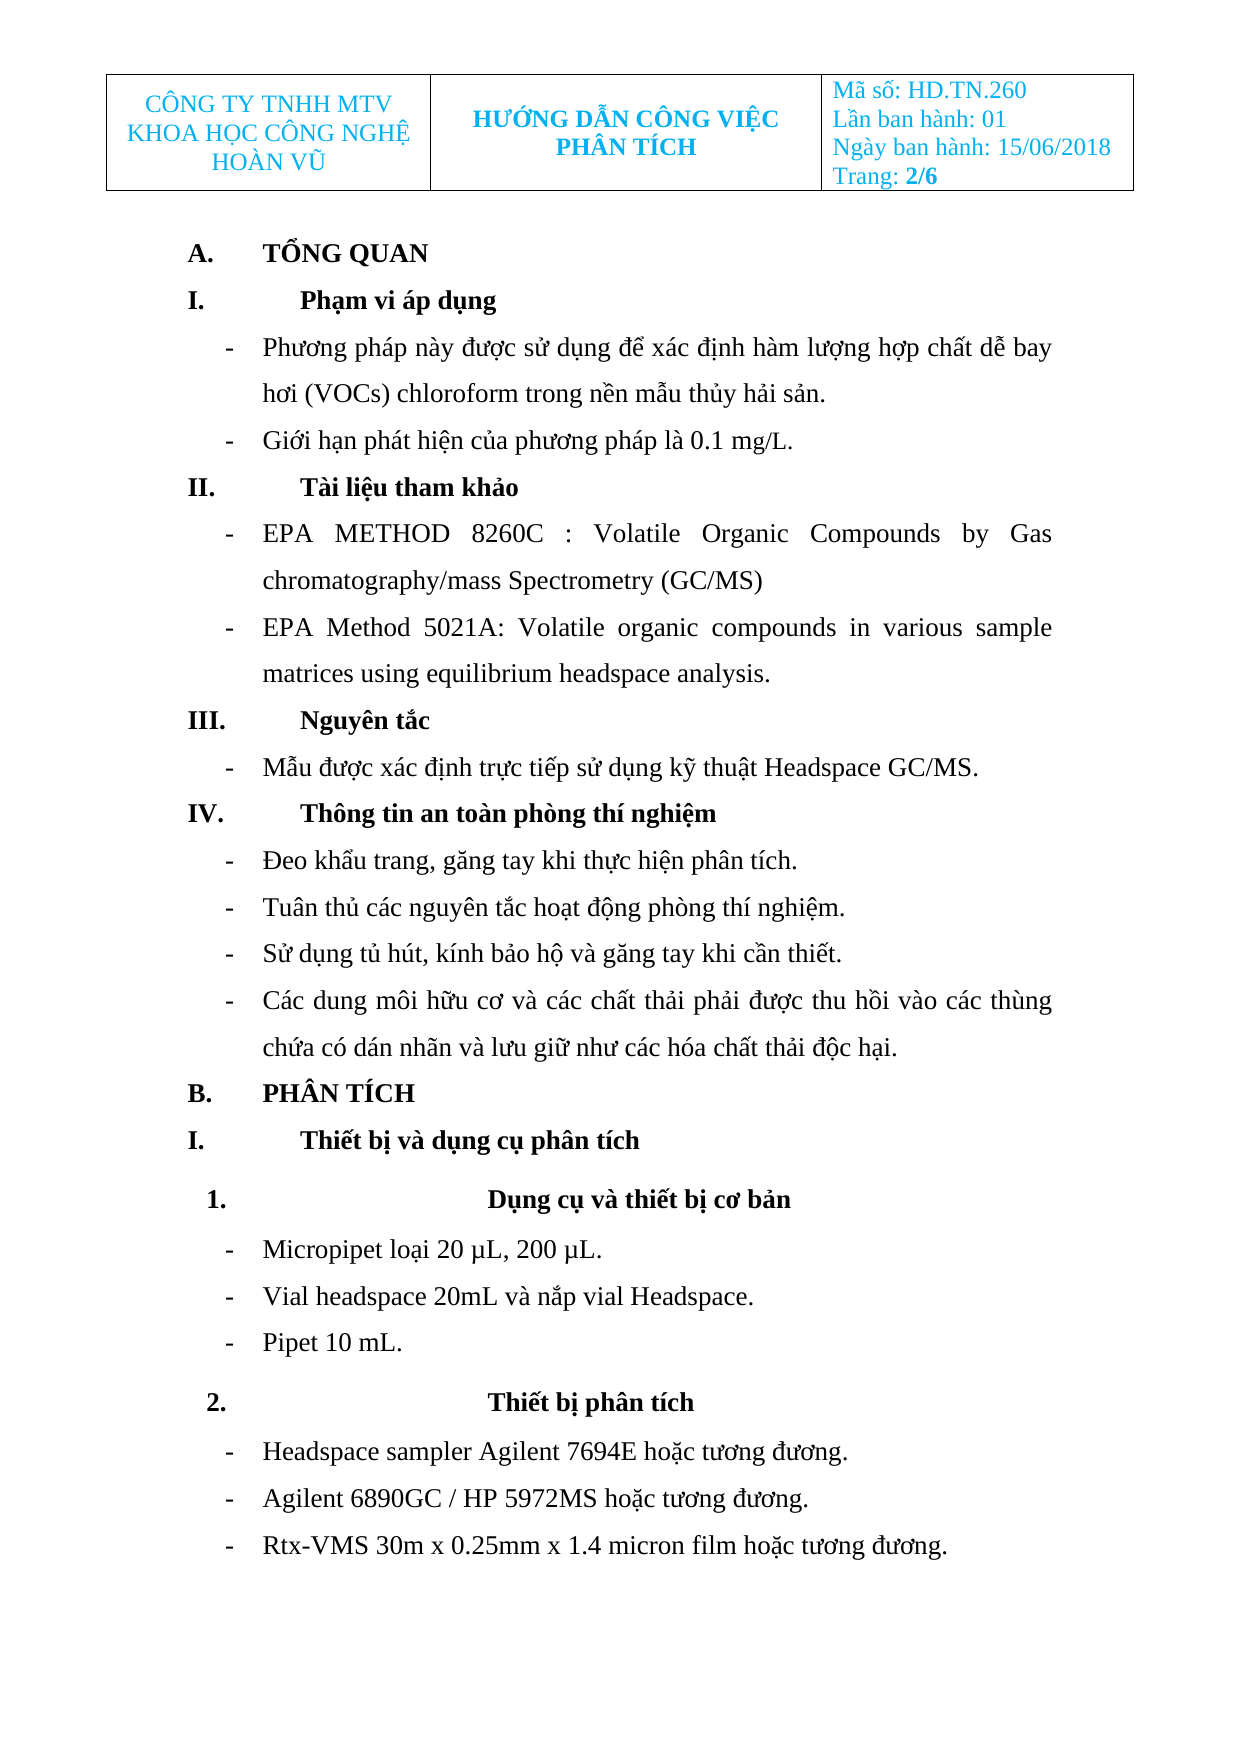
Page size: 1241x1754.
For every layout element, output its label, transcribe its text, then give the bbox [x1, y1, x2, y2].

list EPA Method 5021A: Volatile organic compounds in various sample matrices using equilibrium headspace analysis. [225, 611, 1053, 689]
list PHÂN TÍCH [187, 1078, 1053, 1109]
list Thiết bị và dụng cụ phân tích [187, 1124, 1053, 1155]
list Vial headspace 20mL và nắp vial Headspace. [225, 1280, 1053, 1311]
list Micropipet loại 20 µL, 200 µL. [225, 1233, 1053, 1264]
subtitle Thiết bị phân tích [206, 1386, 1053, 1417]
list Sử dụng tủ hút, kính bảo hộ và găng tay khi cần thiết. [225, 938, 1053, 969]
list Pipet 10 mL. [225, 1327, 1053, 1358]
list EPA METHOD 8260C : Volatile Organic Compounds by Gas chromatography/mass Spectrometry (GC/MS) [225, 518, 1053, 595]
list Nguyên tắc [187, 704, 1053, 735]
list Thông tin an toàn phòng thí nghiệm [187, 798, 1053, 829]
list Tuân thủ các nguyên tắc hoạt động phòng thí nghiệm. [225, 891, 1053, 922]
list Tài liệu tham khảo [187, 471, 1053, 502]
list Các dung môi hữu cơ và các chất thải phải được thu hồi vào các thùng chứa có dán nhãn và lưu giữ như các hóa chất thải độc hại. [225, 984, 1053, 1062]
list TỔNG QUAN [187, 238, 1053, 269]
list Rtx-VMS 30m x 0.25mm x 1.4 micron film hoặc tương đương. [225, 1529, 1053, 1560]
list Agilent 6890GC / HP 5972MS hoặc tương đương. [225, 1482, 1053, 1513]
list Đeo khẩu trang, găng tay khi thực hiện phân tích. [225, 844, 1053, 875]
list Phạm vi áp dụng [187, 284, 1053, 315]
subtitle Dụng cụ và thiết bị cơ bản [206, 1183, 1053, 1214]
list Phương pháp này được sử dụng để xác định hàm lượng hợp chất dễ bay hơi (VOCs) chloroform trong nền mẫu thủy hải sản. [225, 331, 1053, 409]
list Headspace sampler Agilent 7694E hoặc tương đương. [225, 1436, 1053, 1467]
list Mẫu được xác định trực tiếp sử dụng kỹ thuật Headspace GC/MS. [225, 751, 1053, 782]
list Giới hạn phát hiện của phương pháp là 0.1 mg/L. [225, 424, 1053, 455]
